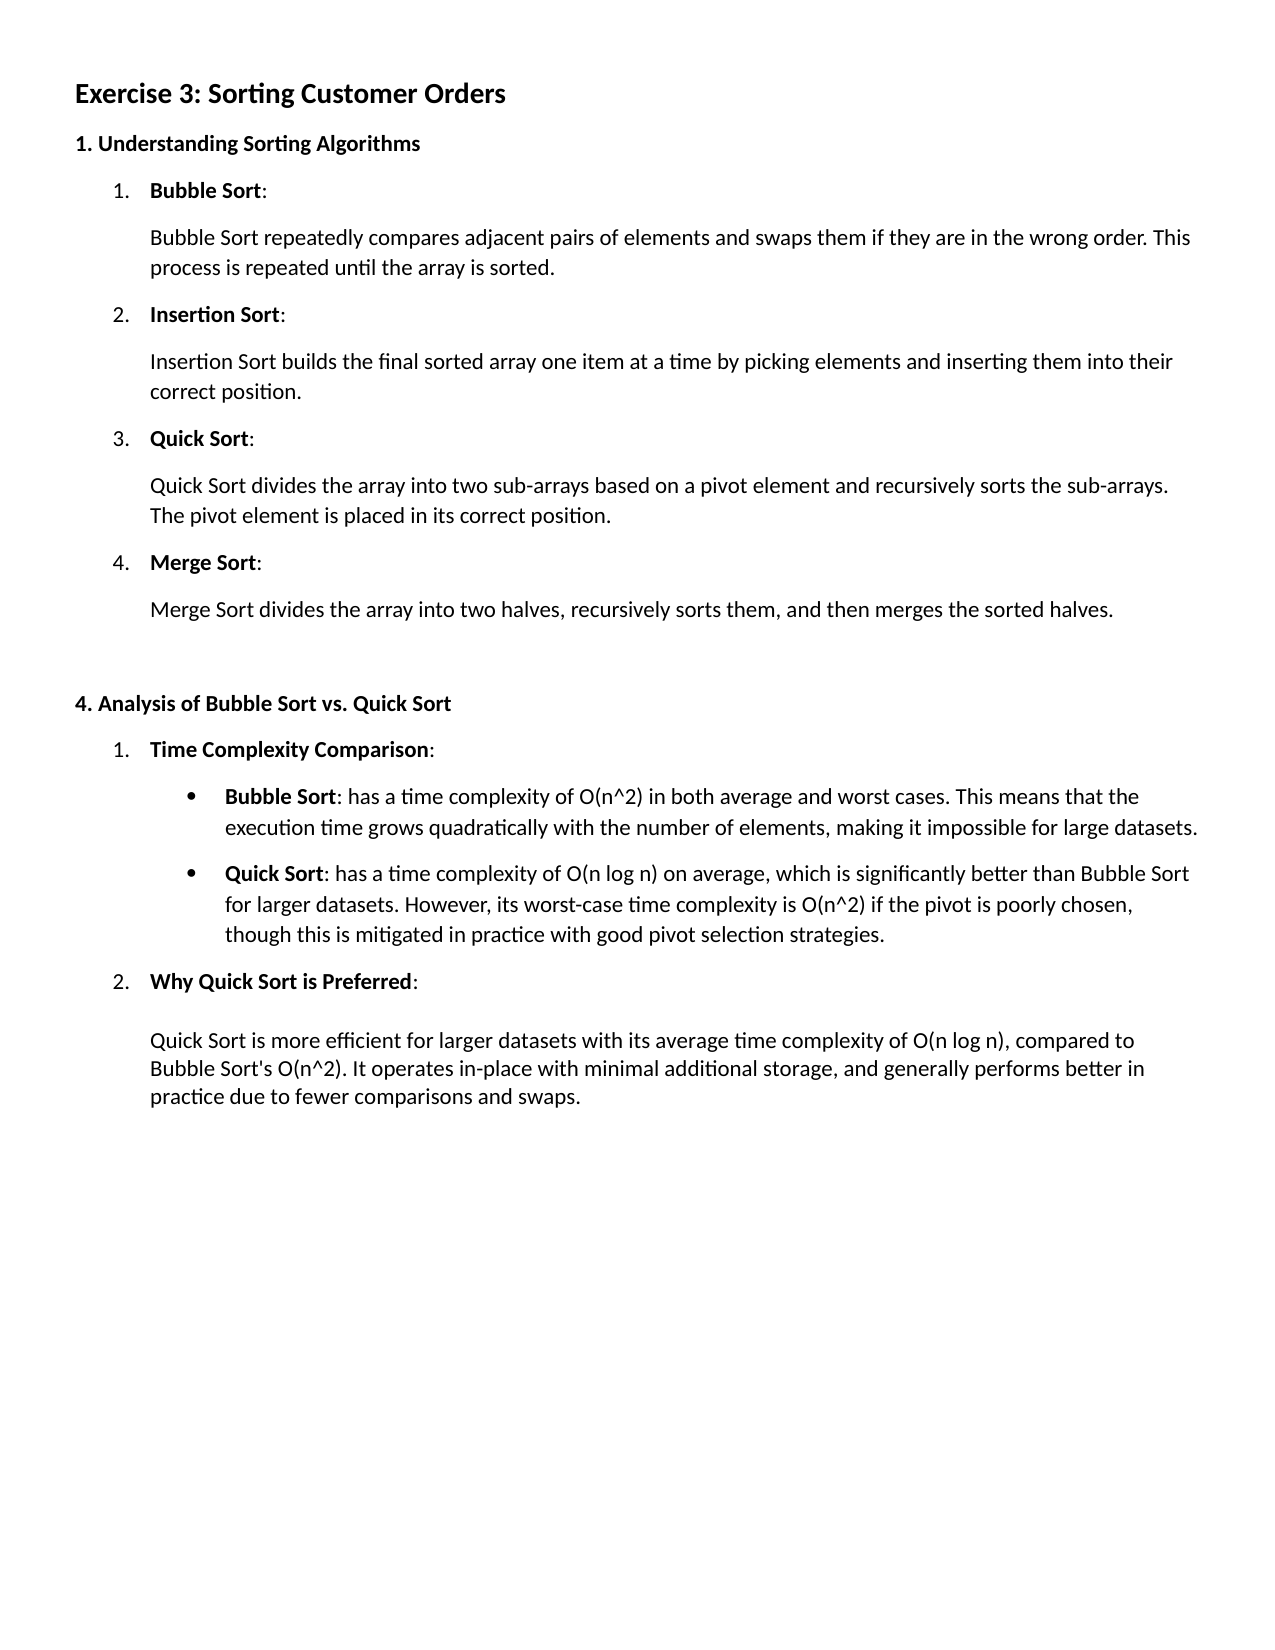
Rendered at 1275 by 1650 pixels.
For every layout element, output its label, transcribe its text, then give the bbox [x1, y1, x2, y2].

text Merge Sort divides the array into two halves, recursively sorts them, and then merges the sorted halves. [75, 595, 1200, 623]
text Bubble Sort repeatedly compares adjacent pairs of elements and swaps them if they are in the wrong order. This process is repeated until the array is sorted. [150, 223, 1200, 281]
list Bubble Sort: [112, 176, 1200, 204]
list Why Quick Sort is Preferred: [112, 967, 1200, 995]
list Insertion Sort: [112, 300, 1200, 328]
text Exercise 3: Sorting Customer Orders [75, 75, 1200, 111]
text 4. Analysis of Bubble Sort vs. Quick Sort [75, 689, 1200, 717]
list Merge Sort: [112, 548, 1200, 576]
text Quick Sort is more efficient for larger datasets with its average time complexity of O(n log n), compared to Bubble Sort's O(n^2). It operates in-place with minimal additional storage, and generally performs better in practice due to fewer comparisons and swaps. [150, 1026, 1200, 1110]
text Insertion Sort builds the final sorted array one item at a time by picking elements and inserting them into their correct position. [150, 347, 1200, 405]
list Quick Sort: has a time complexity of O(n log n) on average, which is significantly better than Bubble Sort for larger datasets. However, its worst-case time complexity is O(n^2) if the pivot is poorly chosen, though this is mitigated in practice with good pivot selection strategies. [187, 859, 1200, 948]
list Quick Sort: [112, 424, 1200, 452]
list Time Complexity Comparison: [112, 736, 1200, 764]
list Bubble Sort: has a time complexity of O(n^2) in both average and worst cases. This means that the execution time grows quadratically with the number of elements, making it impossible for large datasets. [187, 782, 1200, 841]
text Quick Sort divides the array into two sub-arrays based on a pivot element and recursively sorts the sub-arrays. The pivot element is placed in its correct position. [150, 471, 1200, 529]
text 1. Understanding Sorting Algorithms [75, 129, 1200, 157]
